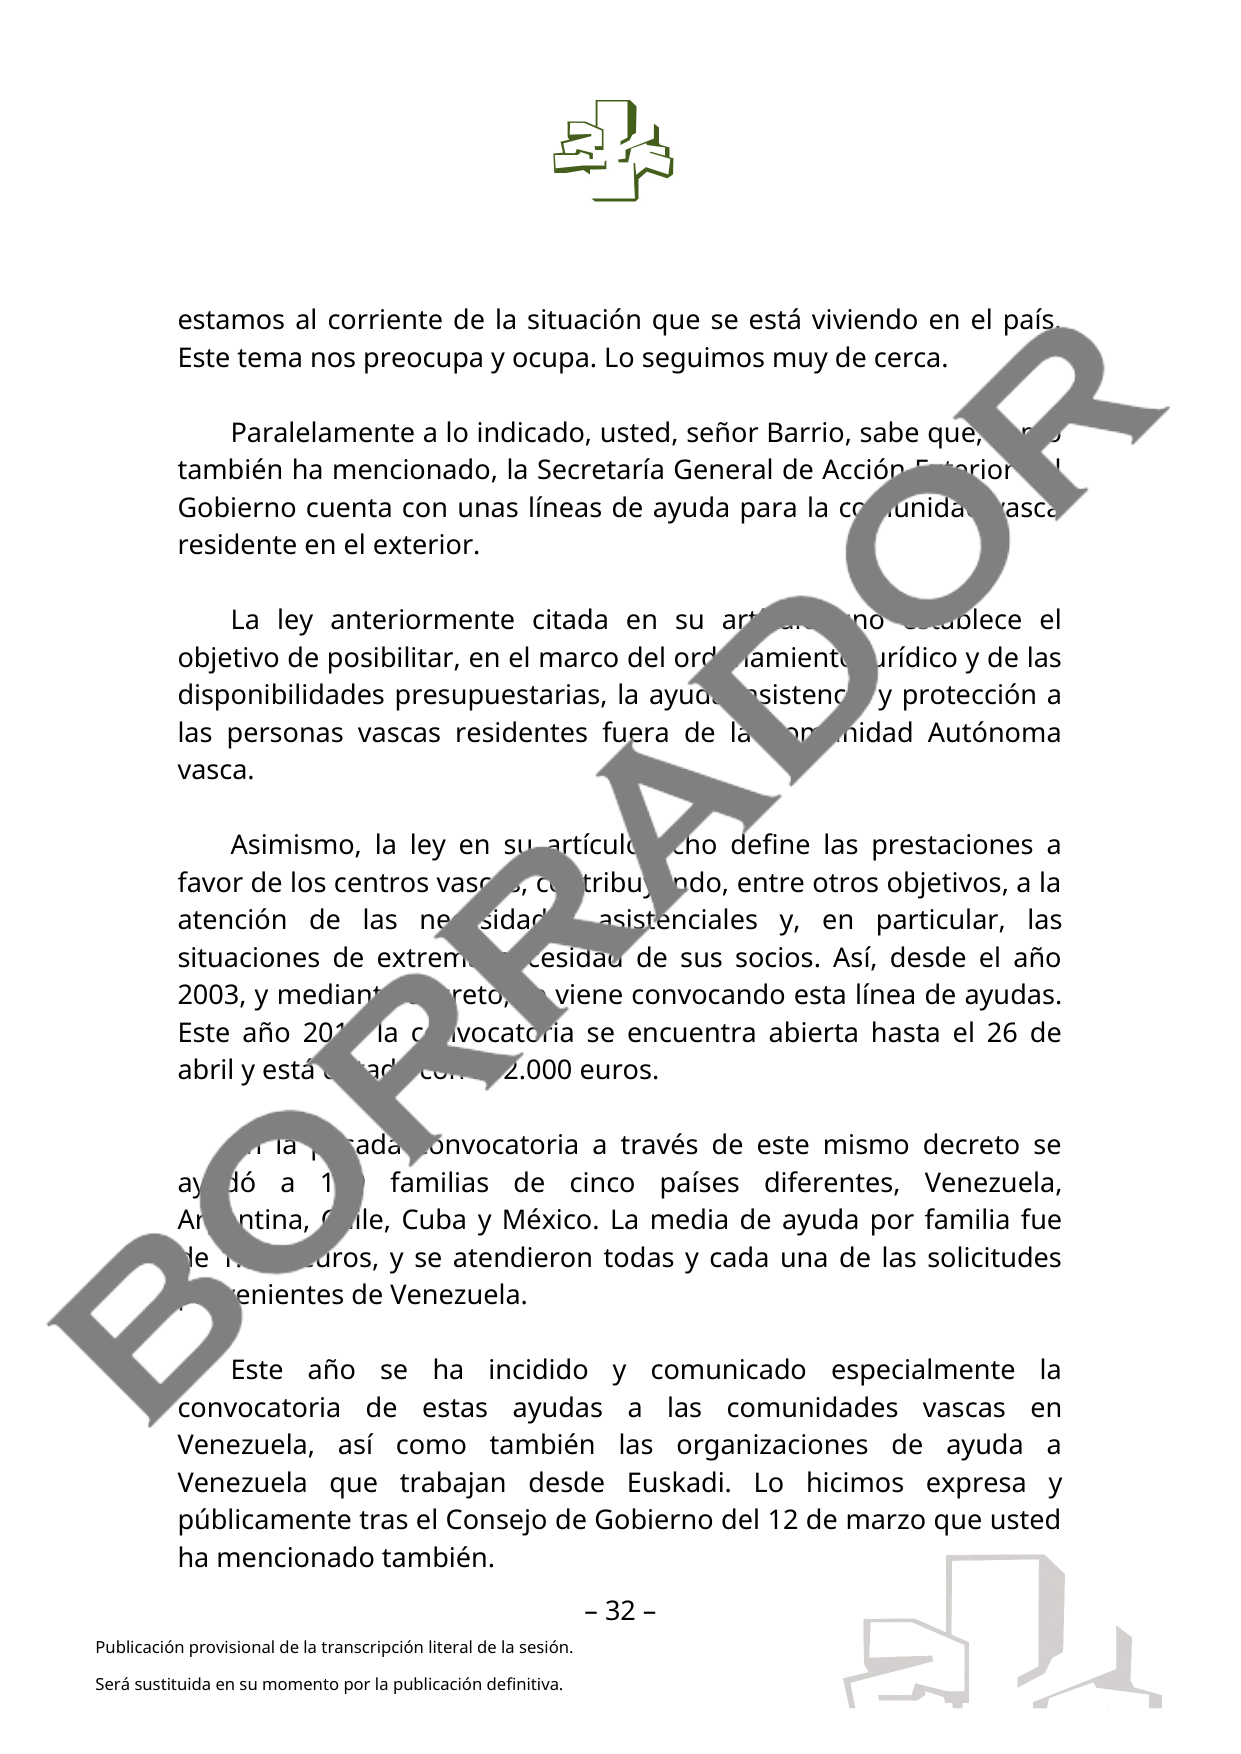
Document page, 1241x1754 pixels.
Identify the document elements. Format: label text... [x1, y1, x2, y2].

text En la pasada convocatoria a través de este mismo decreto se ayudó a 109 familias de cinco países diferentes, Venezuela, Argentina, Chile, Cuba y México. La media de ayuda por familia fue de 1.150 euros, y se atendieron todas y cada una de las solicitudes provenientes de Venezuela. [177, 1125, 1063, 1312]
text Asimismo, la ley en su artículo ocho define las prestaciones a favor de los centros vascos, contribuyendo, entre otros objetivos, a la atención de las necesidades asistenciales y, en particular, las situaciones de extrema necesidad de sus socios. Así, desde el año 2003, y mediante decreto, se viene convocando esta línea de ayudas. Este año 2019 la convocatoria se encuentra abierta hasta el 26 de abril y está dotada con 202.000 euros. [177, 825, 1063, 1087]
picture [524, 77, 702, 225]
text Paralelamente a lo indicado, usted, señor Barrio, sabe que, como también ha mencionado, la Secretaría General de Acción Exterior del Gobierno cuenta con unas líneas de ayuda para la comunidad vasca residente en el exterior. [177, 412, 1063, 562]
text La ley anteriormente citada en su artículo uno establece el objetivo de posibilitar, en el marco del ordenamiento jurídico y de las disponibilidades presupuestarias, la ayuda, asistencia y protección a las personas vascas residentes fuera de la Comunidad Autónoma vasca. [794, 600, 1063, 787]
text Este año se ha incidido y comunicado especialmente la convocatoria de estas ayudas a las comunidades vascas en Venezuela, así como también las organizaciones de ayuda a Venezuela que trabajan desde Euskadi. Lo hicimos expresa y públicamente tras el Consejo de Gobierno del 12 de marzo que usted ha mencionado también. [177, 1350, 1063, 1575]
text La ley anteriormente citada en su artículo uno establece el objetivo de posibilitar, en el marco del ordenamiento jurídico y de las disponibilidades presupuestarias, la ayuda, asistencia y protección a las personas vascas residentes fuera de la Comunidad Autónoma vasca. [177, 600, 788, 787]
picture [797, 1491, 1169, 1710]
